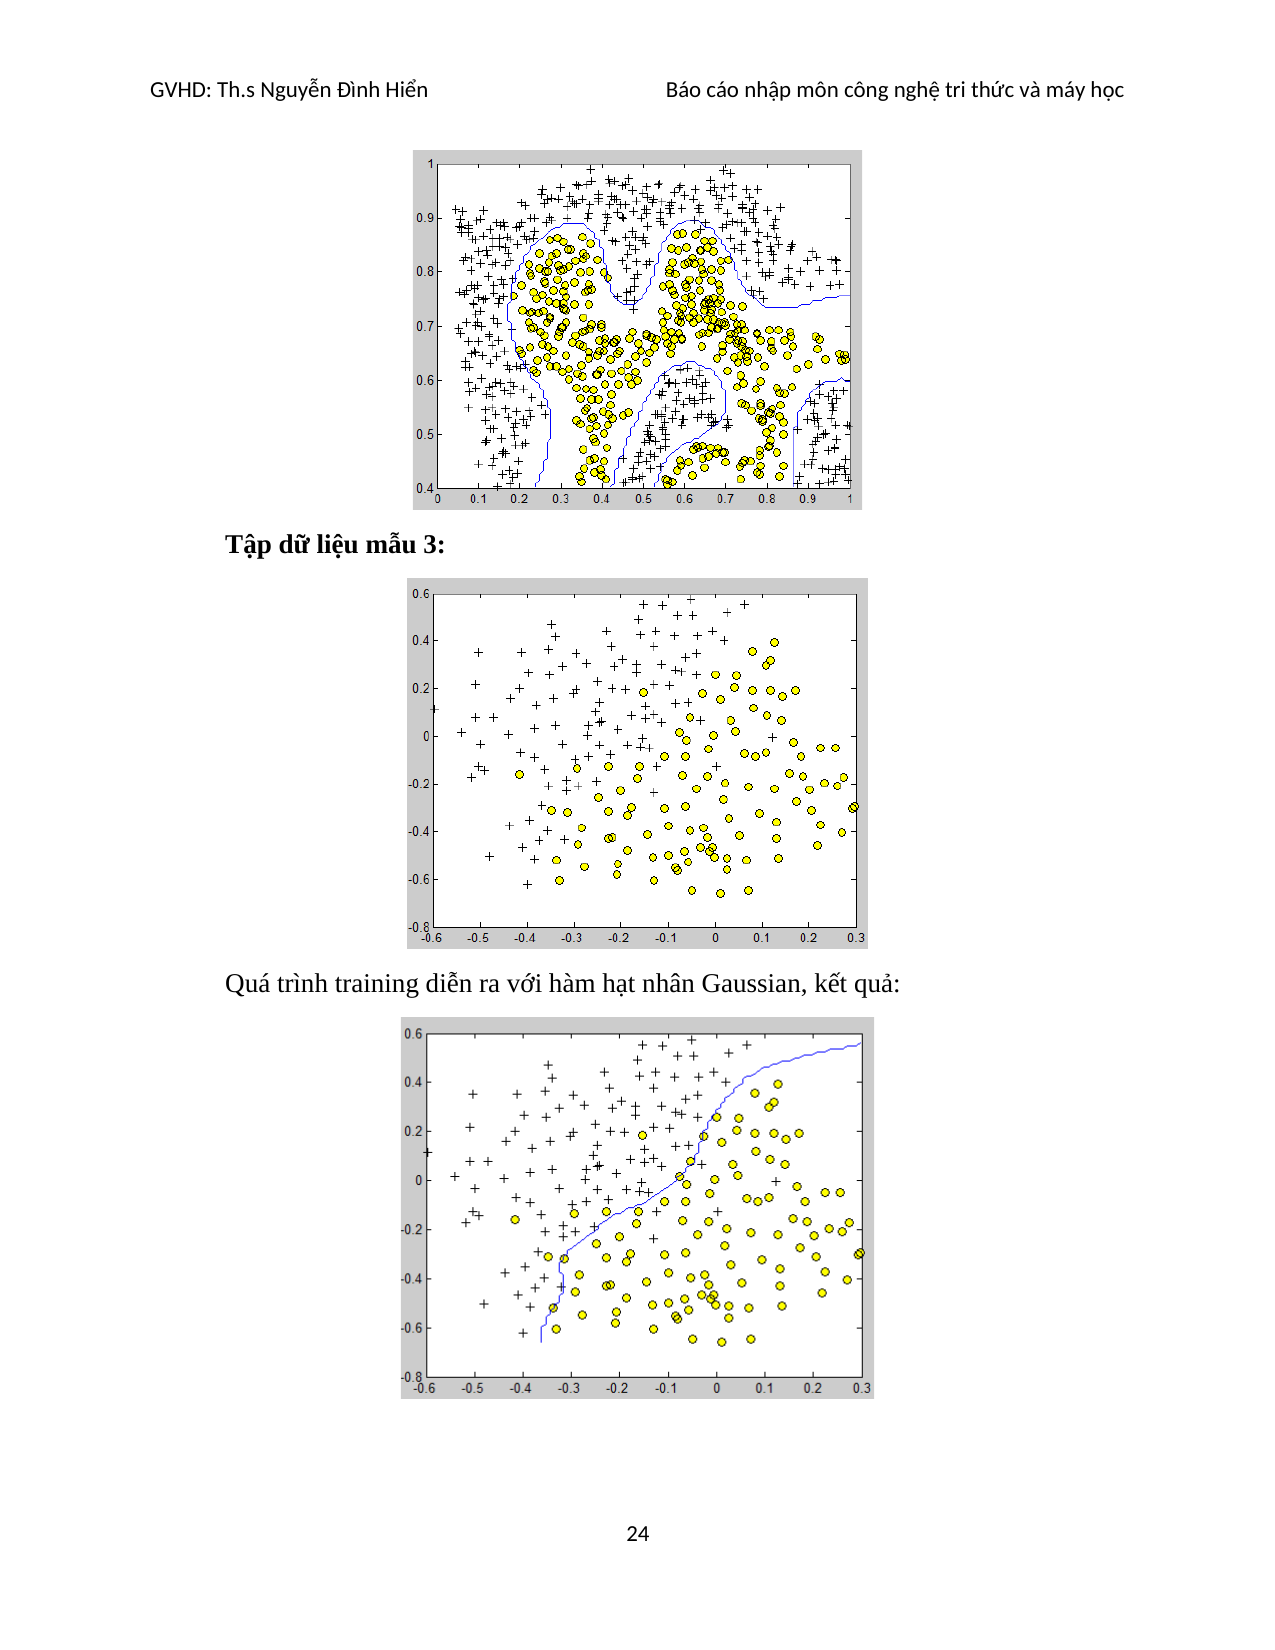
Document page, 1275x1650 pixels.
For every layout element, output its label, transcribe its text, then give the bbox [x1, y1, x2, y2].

text Tập dữ liệu mẫu 3: [150, 528, 1125, 559]
text Quá trình training diễn ra với hàm hạt nhân Gaussian, kết quả: [150, 968, 1125, 999]
